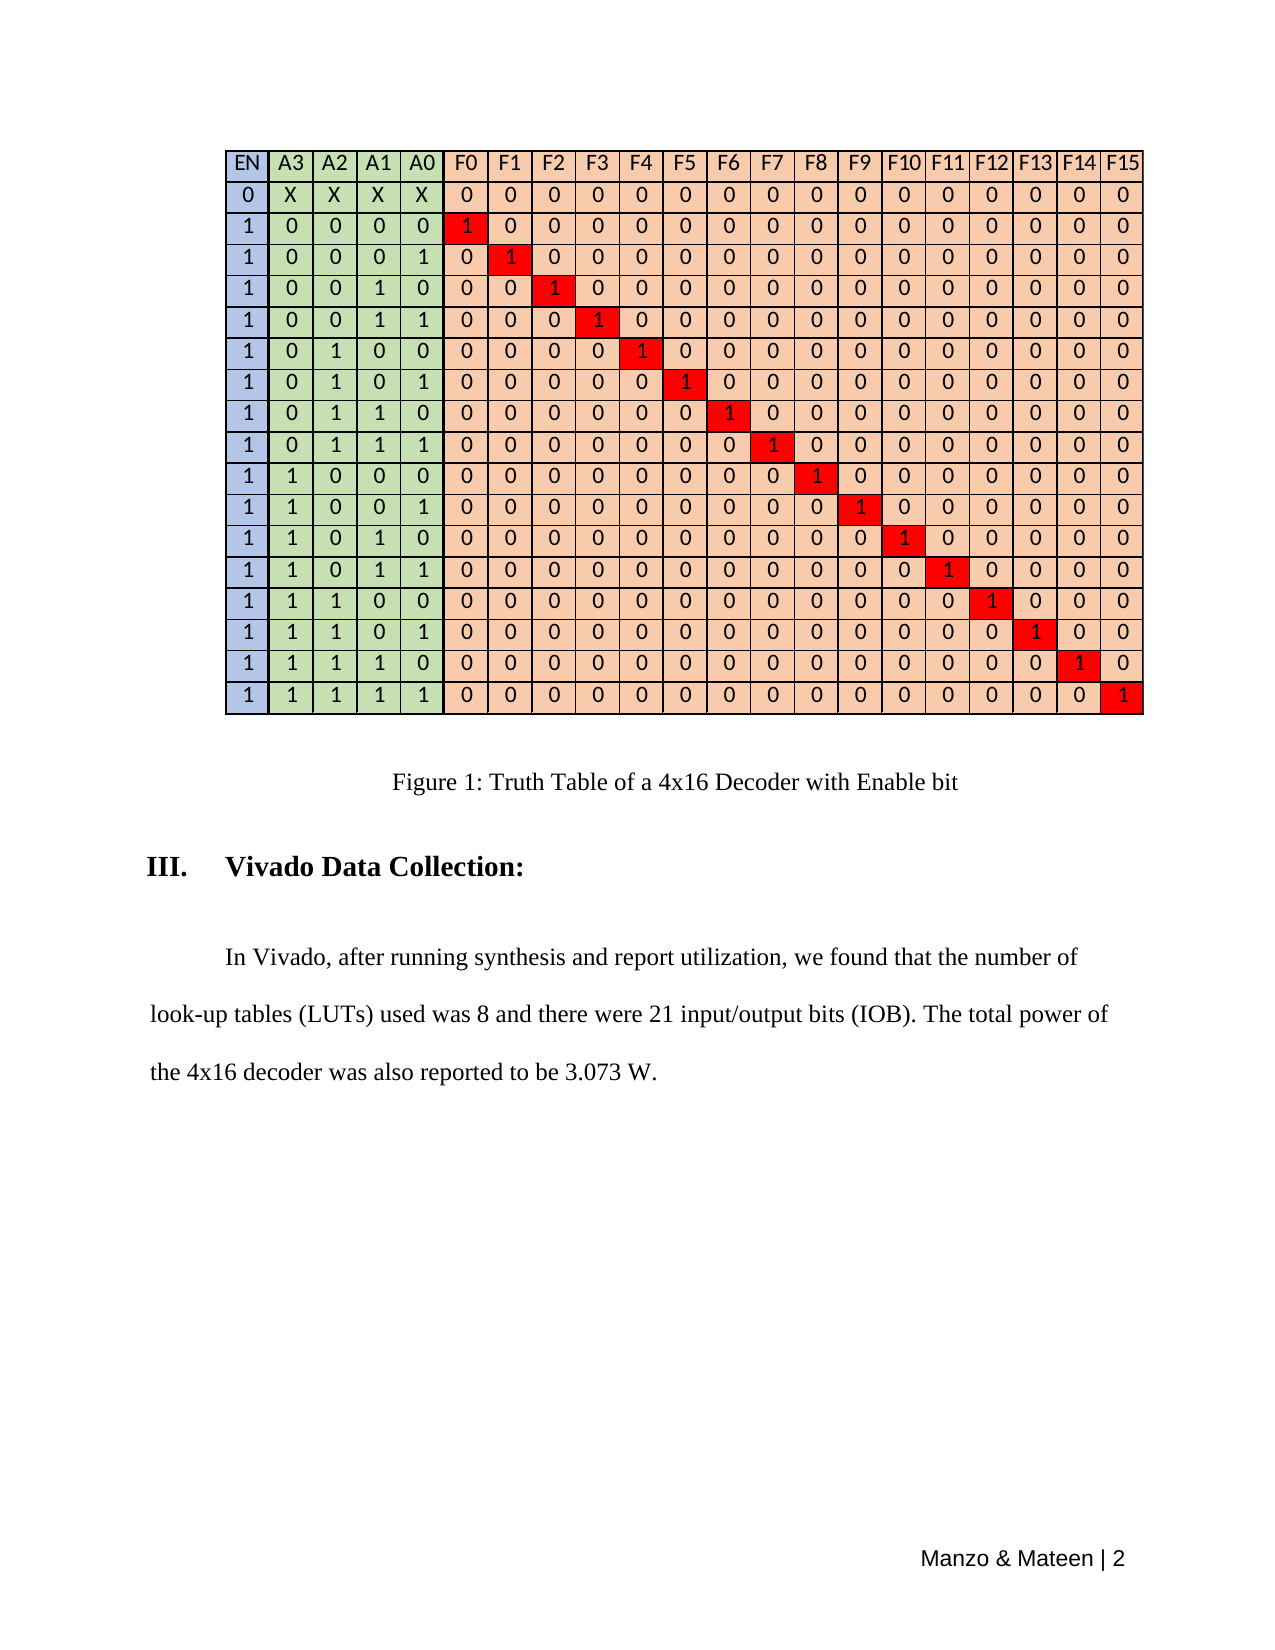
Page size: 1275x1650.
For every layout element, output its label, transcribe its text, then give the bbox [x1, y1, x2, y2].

text Figure 1: Truth Table of a 4x16 Decoder with Enable bit [150, 767, 1125, 796]
text In Vivado, after running synthesis and report utilization, we found that the number of look-up tables (LUTs) used was 8 and there were 21 input/output bits (IOB). The total power of the 4x16 decoder was also reported to be 3.073 W. [150, 942, 1125, 1085]
list Vivado Data Collection: [187, 849, 1125, 883]
